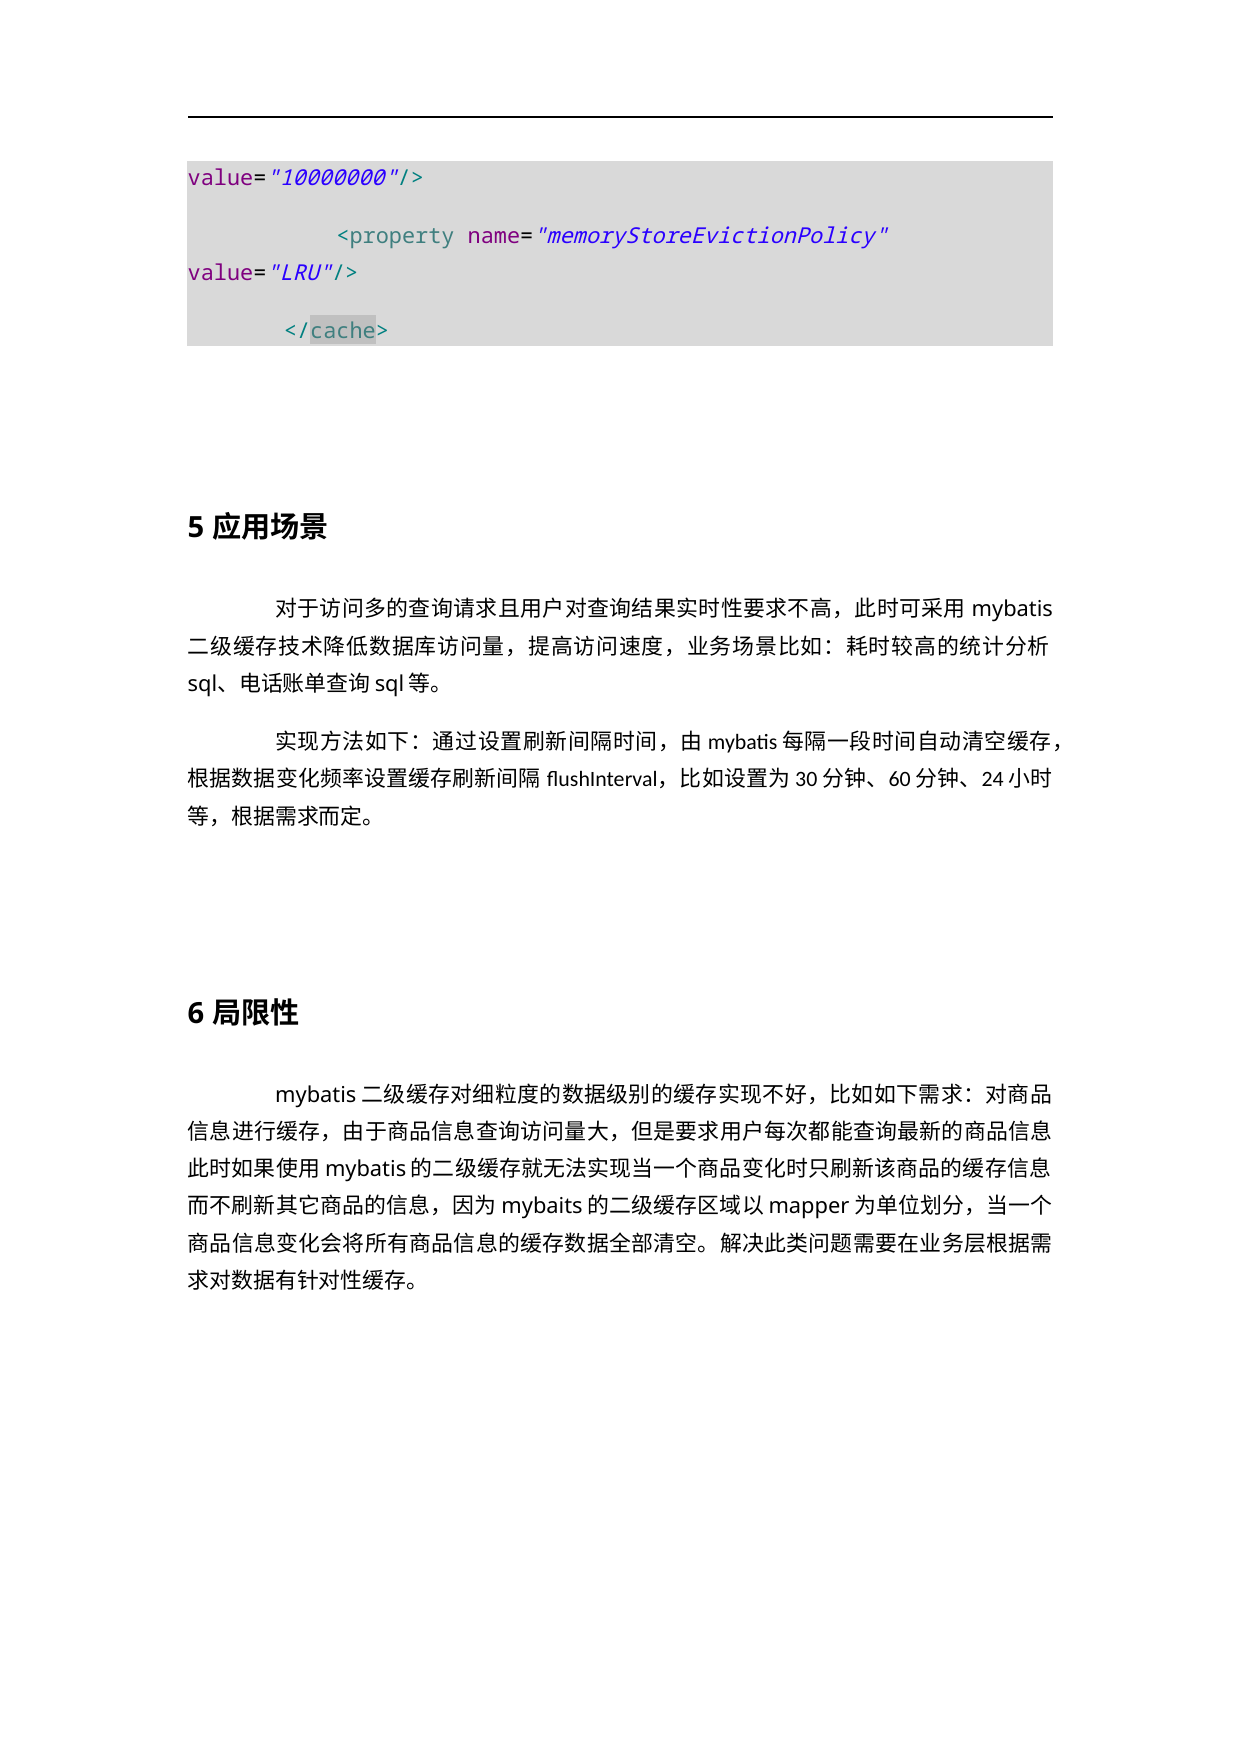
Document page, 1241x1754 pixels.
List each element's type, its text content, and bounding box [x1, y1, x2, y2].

text 对于访问多的查询请求且用户对查询结果实时性要求不高，此时可采用mybatis二级缓存技术降低数据库访问量，提高访问速度，业务场景比如：耗时较高的统计分析sql、电话账单查询sql等。 [187, 591, 1053, 698]
text mybatis二级缓存对细粒度的数据级别的缓存实现不好，比如如下需求：对商品信息进行缓存，由于商品信息查询访问量大，但是要求用户每次都能查询最新的商品信息，此时如果使用mybatis的二级缓存就无法实现当一个商品变化时只刷新该商品的缓存信息而不刷新其它商品的信息，因为mybaits的二级缓存区域以mapper为单位划分，当一个商品信息变化会将所有商品信息的缓存数据全部清空。解决此类问题需要在业务层根据需求对数据有针对性缓存。 [187, 1076, 1053, 1295]
text 实现方法如下：通过设置刷新间隔时间，由mybatis每隔一段时间自动清空缓存，根据数据变化频率设置缓存刷新间隔flushInterval，比如设置为30分钟、60分钟、24小时等，根据需求而定。 [187, 724, 1053, 831]
text <property name="memoryStoreEvictionPolicy" value="LRU"/> [187, 218, 1053, 288]
subtitle 局限性 [187, 978, 1053, 1043]
subtitle 应用场景 [187, 493, 1053, 558]
text </cache> [187, 313, 1053, 346]
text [187, 161, 1053, 193]
